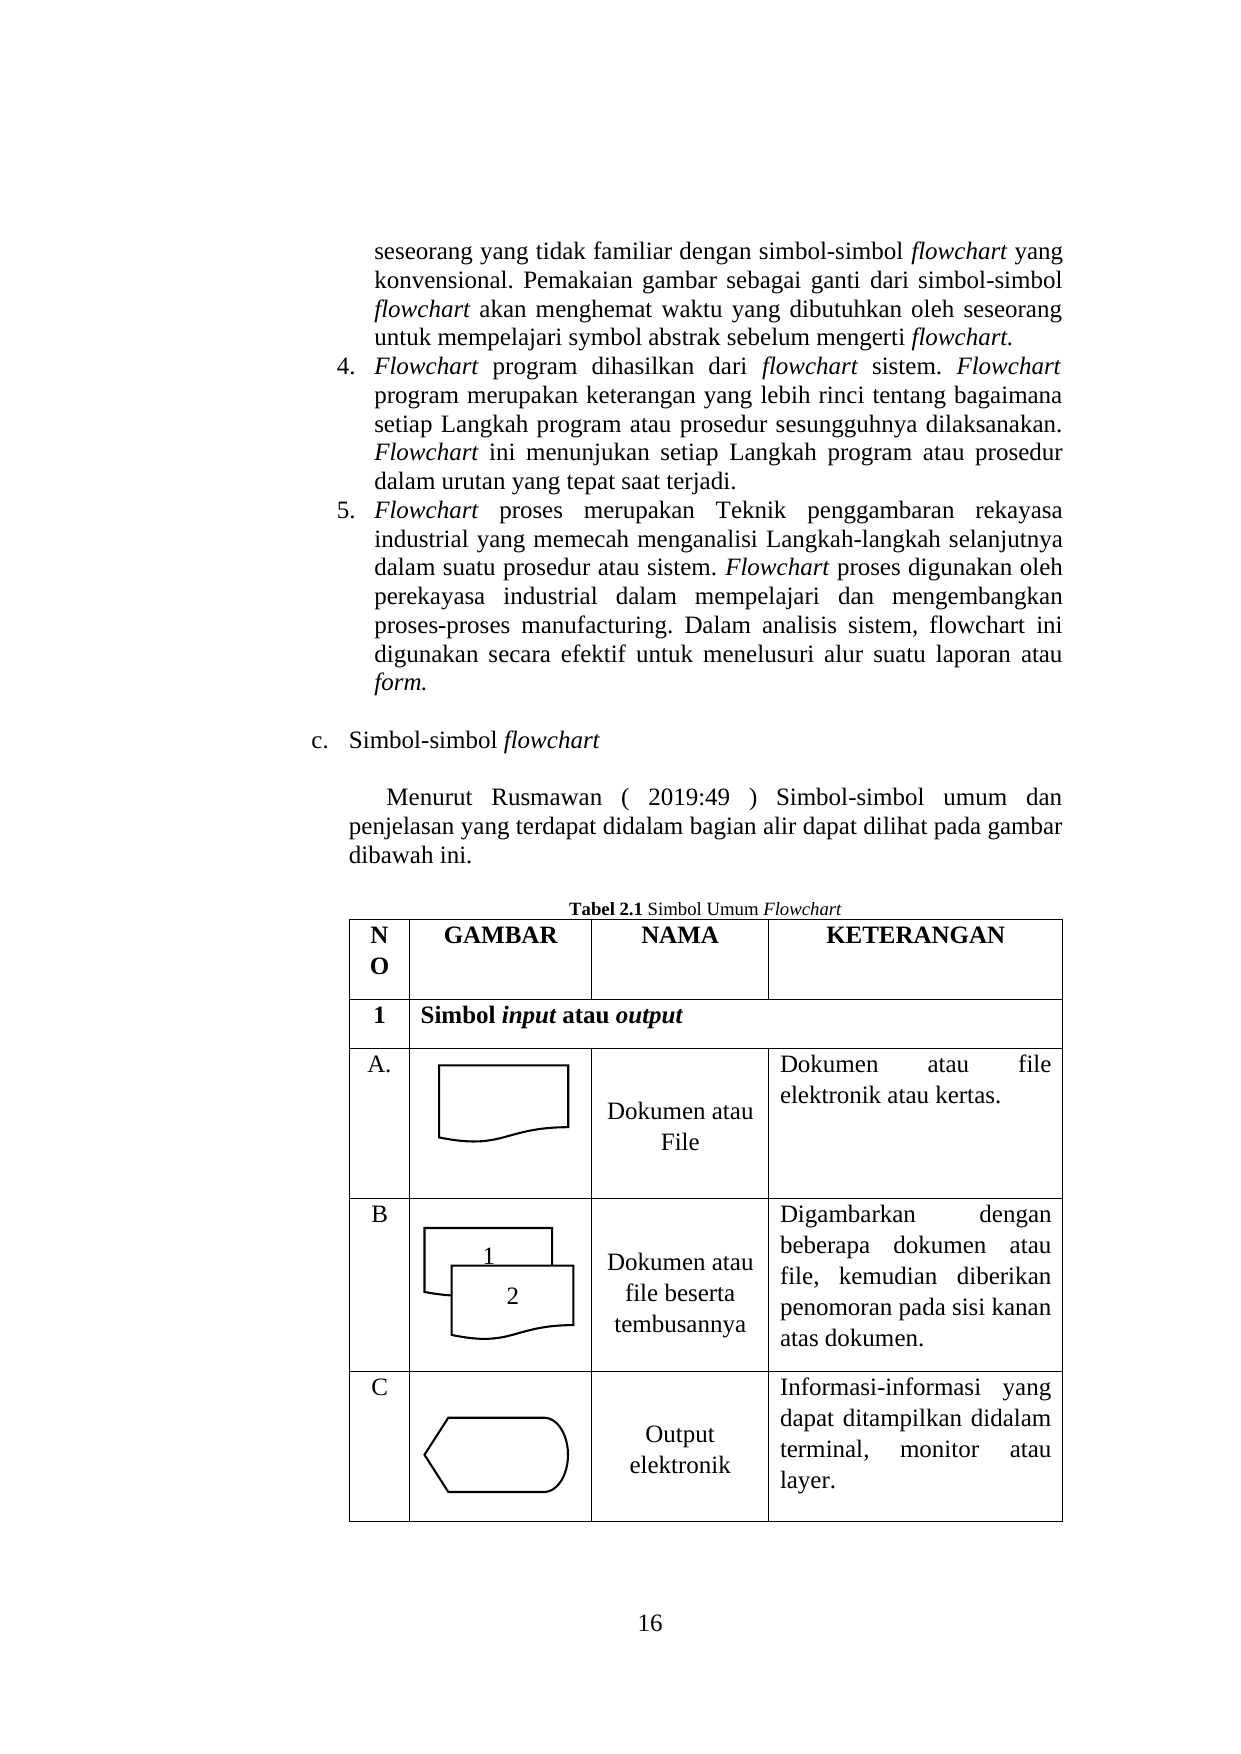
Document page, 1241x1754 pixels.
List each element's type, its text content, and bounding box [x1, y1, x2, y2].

table_cell B [350, 1199, 409, 1371]
table_cell C [350, 1372, 409, 1521]
table_header NAMA [592, 920, 768, 999]
list Flowchart program dihasilkan dari flowchart sistem. Flowchart program merupakan keterangan yang lebih rinci tentang bagaimana setiap Langkah program atau prosedur sesungguhnya dilaksanakan. Flowchart ini menunjukan setiap Langkah program atau prosedur dalam urutan yang tepat saat terjadi. [337, 351, 1063, 495]
text Menurut Rusmawan ( 2019:49 ) Simbol-simbol umum dan penjelasan yang terdapat didalam bagian alir dapat dilihat pada gambar dibawah ini. [349, 782, 1063, 869]
table_header GAMBAR [410, 920, 591, 999]
table_cell Informasi-informasi yang dapat ditampilkan didalam terminal, monitor atau layer. [769, 1372, 1062, 1521]
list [337, 236, 1063, 351]
table_cell 1 [350, 1000, 409, 1048]
table_header NO [350, 920, 409, 999]
table_cell [410, 1199, 591, 1371]
table_cell Dokumen atau file beserta tembusannya [592, 1199, 768, 1371]
table_cell Digambarkan dengan beberapa dokumen atau file, kemudian diberikan penomoran pada sisi kanan atas dokumen. [769, 1199, 1062, 1371]
table_cell [410, 1372, 591, 1521]
table_cell Dokumen atau file elektronik atau kertas. [769, 1049, 1062, 1198]
list Simbol-simbol flowchart [311, 725, 1063, 754]
table_cell [410, 1049, 591, 1198]
table_cell Dokumen atau File [592, 1049, 768, 1198]
table_header KETERANGAN [769, 920, 1062, 999]
table_cell A. [350, 1049, 409, 1198]
list Flowchart proses merupakan Teknik penggambaran rekayasa industrial yang memecah menganalisi Langkah-langkah selanjutnya dalam suatu prosedur atau sistem. Flowchart proses digunakan oleh perekayasa industrial dalam mempelajari dan mengembangkan proses-proses manufacturing. Dalam analisis sistem, flowchart ini digunakan secara efektif untuk menelusuri alur suatu laporan atau form. [337, 495, 1063, 696]
table_cell Simbol input atau output [410, 1000, 1062, 1048]
table_cell Output elektronik [592, 1372, 768, 1521]
text Tabel 2.1 Simbol Umum Flowchart [349, 897, 1063, 919]
